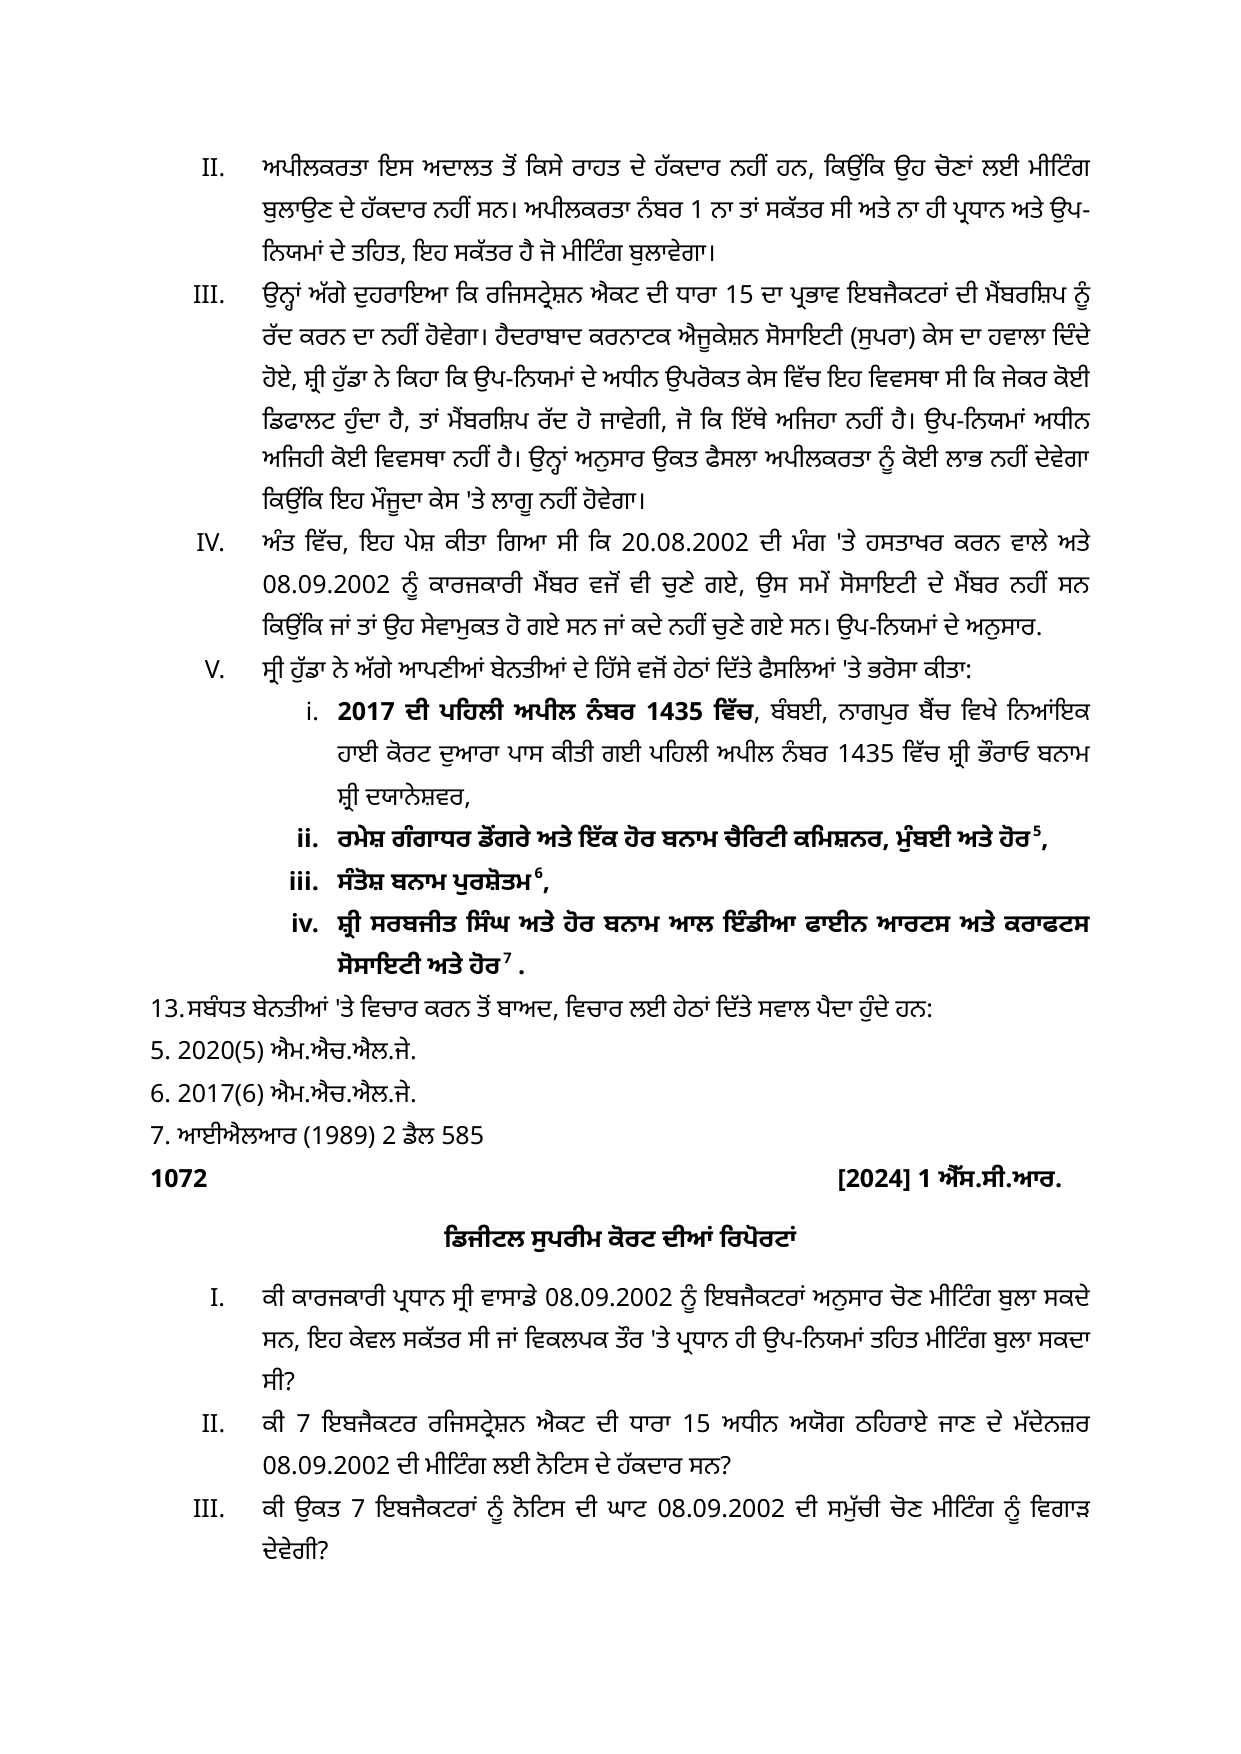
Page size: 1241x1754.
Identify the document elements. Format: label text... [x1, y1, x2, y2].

list ਕੀ ਕਾਰਜਕਾਰੀ ਪ੍ਰਧਾਨ ਸ੍ਰੀ ਵਾਸਾਡੇ 08.09.2002 ਨੂੰ ਇਬਜੈਕਟਰਾਂ ਅਨੁਸਾਰ ਚੋਣ ਮੀਟਿੰਗ ਬੁਲਾ ਸਕਦੇ ਸਨ, ਇਹ ਕੇਵਲ ਸਕੱਤਰ ਸੀ ਜਾਂ ਵਿਕਲਪਕ ਤੌਰ 'ਤੇ ਪ੍ਰਧਾਨ ਹੀ ਉਪ-ਨਿਯਮਾਂ ਤਹਿਤ ਮੀਟਿੰਗ ਬੁਲਾ ਸਕਦਾ ਸੀ? [225, 1279, 1090, 1400]
text 5. 2020(5) ਐਮ.ਐਚ.ਐਲ.ਜੇ. [150, 1033, 1090, 1070]
list ਸ੍ਰੀ ਹੁੱਡਾ ਨੇ ਅੱਗੇ ਆਪਣੀਆਂ ਬੇਨਤੀਆਂ ਦੇ ਹਿੱਸੇ ਵਜੋਂ ਹੇਠਾਂ ਦਿੱਤੇ ਫੈਸਲਿਆਂ 'ਤੇ ਭਰੋਸਾ ਕੀਤਾ: [225, 652, 1090, 688]
text ਡਿਜੀਟਲ ਸੁਪਰੀਮ ਕੋਰਟ ਦੀਆਂ ਰਿਪੋਰਟਾਂ [150, 1225, 1090, 1258]
list ਸਬੰਧਤ ਬੇਨਤੀਆਂ 'ਤੇ ਵਿਚਾਰ ਕਰਨ ਤੋਂ ਬਾਅਦ, ਵਿਚਾਰ ਲਈ ਹੇਠਾਂ ਦਿੱਤੇ ਸਵਾਲ ਪੈਦਾ ਹੁੰਦੇ ਹਨ: [150, 990, 1090, 1027]
text 7. ਆਈਐਲਆਰ (1989) 2 ਡੈਲ 585 [150, 1118, 1090, 1155]
list ਸੰਤੋਸ਼ ਬਨਾਮ ਪੁਰਸ਼ੋਤਮ6, [319, 863, 1090, 900]
list 2017 ਦੀ ਪਹਿਲੀ ਅਪੀਲ ਨੰਬਰ 1435 ਵਿੱਚ, ਬੰਬਈ, ਨਾਗਪੁਰ ਬੈਂਚ ਵਿਖੇ ਨਿਆਂਇਕ ਹਾਈ ਕੋਰਟ ਦੁਆਰਾ ਪਾਸ ਕੀਤੀ ਗਈ ਪਹਿਲੀ ਅਪੀਲ ਨੰਬਰ 1435 ਵਿੱਚ ਸ਼੍ਰੀ ਭੌਰਾਓ ਬਨਾਮ ਸ਼੍ਰੀ ਦਯਾਨੇਸ਼ਵਰ, [319, 694, 1090, 815]
list ਕੀ ਉਕਤ 7 ਇਬਜੈਕਟਰਾਂ ਨੂੰ ਨੋਟਿਸ ਦੀ ਘਾਟ 08.09.2002 ਦੀ ਸਮੁੱਚੀ ਚੋਣ ਮੀਟਿੰਗ ਨੂੰ ਵਿਗਾੜ ਦੇਵੇਗੀ? [225, 1491, 1090, 1569]
text 1072 [2024] 1 ਐੱਸ.ਸੀ.ਆਰ. [150, 1160, 1090, 1197]
list ਰਮੇਸ਼ ਗੰਗਾਧਰ ਡੋਂਗਰੇ ਅਤੇ ਇੱਕ ਹੋਰ ਬਨਾਮ ਚੈਰਿਟੀ ਕਮਿਸ਼ਨਰ, ਮੁੰਬਈ ਅਤੇ ਹੋਰ5, [319, 821, 1090, 858]
text 6. 2017(6) ਐਮ.ਐਚ.ਐਲ.ਜੇ. [150, 1075, 1090, 1112]
list ਕੀ 7 ਇਬਜੈਕਟਰ ਰਜਿਸਟ੍ਰੇਸ਼ਨ ਐਕਟ ਦੀ ਧਾਰਾ 15 ਅਧੀਨ ਅਯੋਗ ਠਹਿਰਾਏ ਜਾਣ ਦੇ ਮੱਦੇਨਜ਼ਰ 08.09.2002 ਦੀ ਮੀਟਿੰਗ ਲਈ ਨੋਟਿਸ ਦੇ ਹੱਕਦਾਰ ਸਨ? [225, 1406, 1090, 1485]
list ਅੰਤ ਵਿੱਚ, ਇਹ ਪੇਸ਼ ਕੀਤਾ ਗਿਆ ਸੀ ਕਿ 20.08.2002 ਦੀ ਮੰਗ 'ਤੇ ਹਸਤਾਖਰ ਕਰਨ ਵਾਲੇ ਅਤੇ 08.09.2002 ਨੂੰ ਕਾਰਜਕਾਰੀ ਮੈਂਬਰ ਵਜੋਂ ਵੀ ਚੁਣੇ ਗਏ, ਉਸ ਸਮੇਂ ਸੋਸਾਇਟੀ ਦੇ ਮੈਂਬਰ ਨਹੀਂ ਸਨ ਕਿਉਂਕਿ ਜਾਂ ਤਾਂ ਉਹ ਸੇਵਾਮੁਕਤ ਹੋ ਗਏ ਸਨ ਜਾਂ ਕਦੇ ਨਹੀਂ ਚੁਣੇ ਗਏ ਸਨ। ਉਪ-ਨਿਯਮਾਂ ਦੇ ਅਨੁਸਾਰ. [225, 525, 1090, 646]
list ਉਨ੍ਹਾਂ ਅੱਗੇ ਦੁਹਰਾਇਆ ਕਿ ਰਜਿਸਟ੍ਰੇਸ਼ਨ ਐਕਟ ਦੀ ਧਾਰਾ 15 ਦਾ ਪ੍ਰਭਾਵ ਇਬਜੈਕਟਰਾਂ ਦੀ ਮੈਂਬਰਸ਼ਿਪ ਨੂੰ ਰੱਦ ਕਰਨ ਦਾ ਨਹੀਂ ਹੋਵੇਗਾ। ਹੈਦਰਾਬਾਦ ਕਰਨਾਟਕ ਐਜੂਕੇਸ਼ਨ ਸੋਸਾਇਟੀ (ਸੁਪਰਾ) ਕੇਸ ਦਾ ਹਵਾਲਾ ਦਿੰਦੇ ਹੋਏ, ਸ਼੍ਰੀ ਹੁੱਡਾ ਨੇ ਕਿਹਾ ਕਿ ਉਪ-ਨਿਯਮਾਂ ਦੇ ਅਧੀਨ ਉਪਰੋਕਤ ਕੇਸ ਵਿੱਚ ਇਹ ਵਿਵਸਥਾ ਸੀ ਕਿ ਜੇਕਰ ਕੋਈ ਡਿਫਾਲਟ ਹੁੰਦਾ ਹੈ, ਤਾਂ ਮੈਂਬਰਸ਼ਿਪ ਰੱਦ ਹੋ ਜਾਵੇਗੀ, ਜੋ ਕਿ ਇੱਥੇ ਅਜਿਹਾ ਨਹੀਂ ਹੈ। ਉਪ-ਨਿਯਮਾਂ ਅਧੀਨ ਅਜਿਹੀ ਕੋਈ ਵਿਵਸਥਾ ਨਹੀਂ ਹੈ। ਉਨ੍ਹਾਂ ਅਨੁਸਾਰ ਉਕਤ ਫੈਸਲਾ ਅਪੀਲਕਰਤਾ ਨੂੰ ਕੋਈ ਲਾਭ ਨਹੀਂ ਦੇਵੇਗਾ ਕਿਉਂਕਿ ਇਹ ਮੌਜੂਦਾ ਕੇਸ 'ਤੇ ਲਾਗੂ ਨਹੀਂ ਹੋਵੇਗਾ। [225, 277, 1090, 519]
list ਅਪੀਲਕਰਤਾ ਇਸ ਅਦਾਲਤ ਤੋਂ ਕਿਸੇ ਰਾਹਤ ਦੇ ਹੱਕਦਾਰ ਨਹੀਂ ਹਨ, ਕਿਉਂਕਿ ਉਹ ਚੋਣਾਂ ਲਈ ਮੀਟਿੰਗ ਬੁਲਾਉਣ ਦੇ ਹੱਕਦਾਰ ਨਹੀਂ ਸਨ। ਅਪੀਲਕਰਤਾ ਨੰਬਰ 1 ਨਾ ਤਾਂ ਸਕੱਤਰ ਸੀ ਅਤੇ ਨਾ ਹੀ ਪ੍ਰਧਾਨ ਅਤੇ ਉਪ-ਨਿਯਮਾਂ ਦੇ ਤਹਿਤ, ਇਹ ਸਕੱਤਰ ਹੈ ਜੋ ਮੀਟਿੰਗ ਬੁਲਾਵੇਗਾ। [225, 150, 1090, 271]
list ਸ਼੍ਰੀ ਸਰਬਜੀਤ ਸਿੰਘ ਅਤੇ ਹੋਰ ਬਨਾਮ ਆਲ ਇੰਡੀਆ ਫਾਈਨ ਆਰਟਸ ਅਤੇ ਕਰਾਫਟਸ ਸੋਸਾਇਟੀ ਅਤੇ ਹੋਰ7 . [319, 906, 1090, 985]
